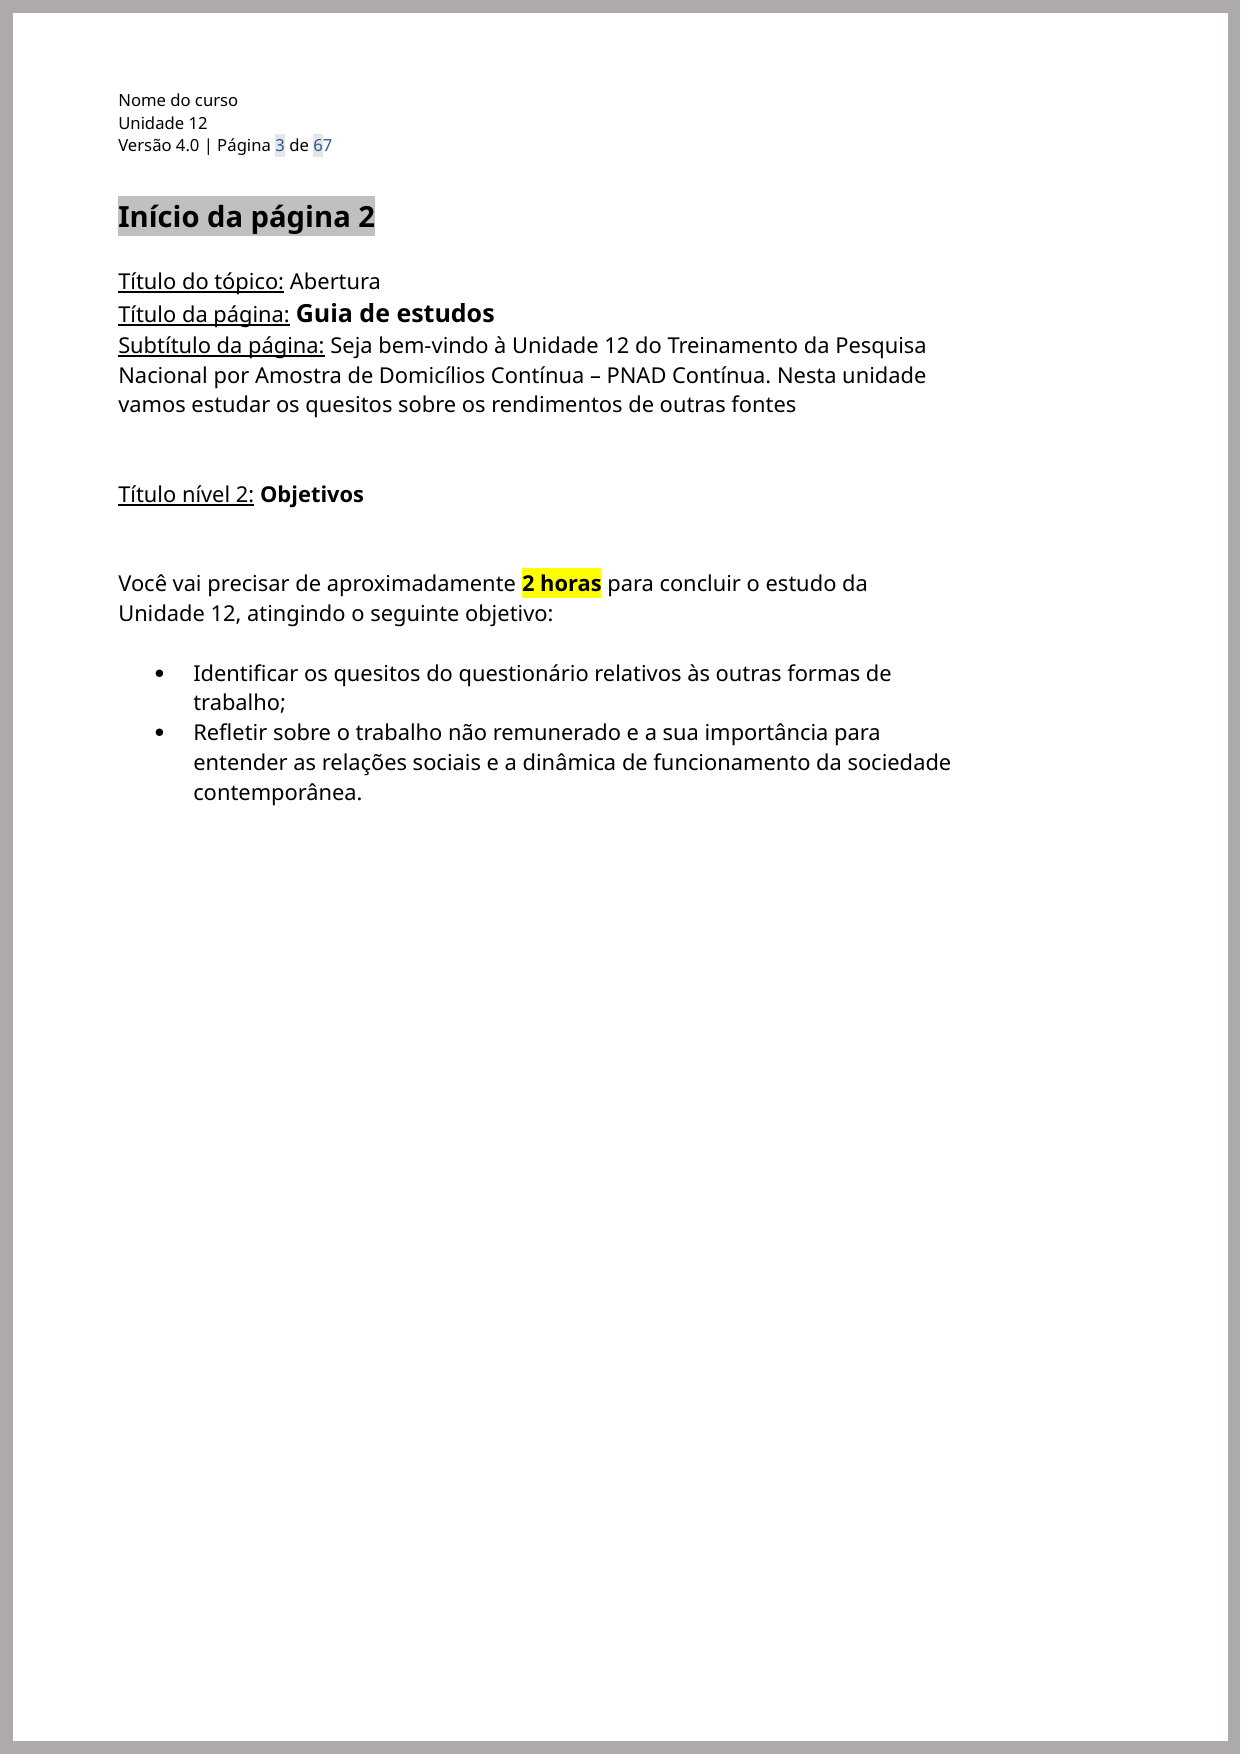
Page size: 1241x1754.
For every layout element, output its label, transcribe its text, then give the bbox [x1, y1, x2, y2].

text Título nível 2: Objetivos [118, 479, 959, 508]
text Você vai precisar de aproximadamente 2 horas para concluir o estudo da Unidade 12, atingindo o seguinte objetivo: [118, 568, 959, 628]
text Início da página 2 Título do tópico: Abertura Título da página: Guia de estudos Subtítulo da página: Seja bem-vindo à Unidade 12 do Treinamento da Pesquisa Nacional por Amostra de Domicílios Contínua – PNAD Contínua. Nesta unidade vamos estudar os quesitos sobre os rendimentos de outras fontes [118, 196, 959, 419]
list Identificar os quesitos do questionário relativos às outras formas de trabalho; [156, 657, 959, 717]
list Refletir sobre o trabalho não remunerado e a sua importância para entender as relações sociais e a dinâmica de funcionamento da sociedade contemporânea. [156, 717, 959, 806]
